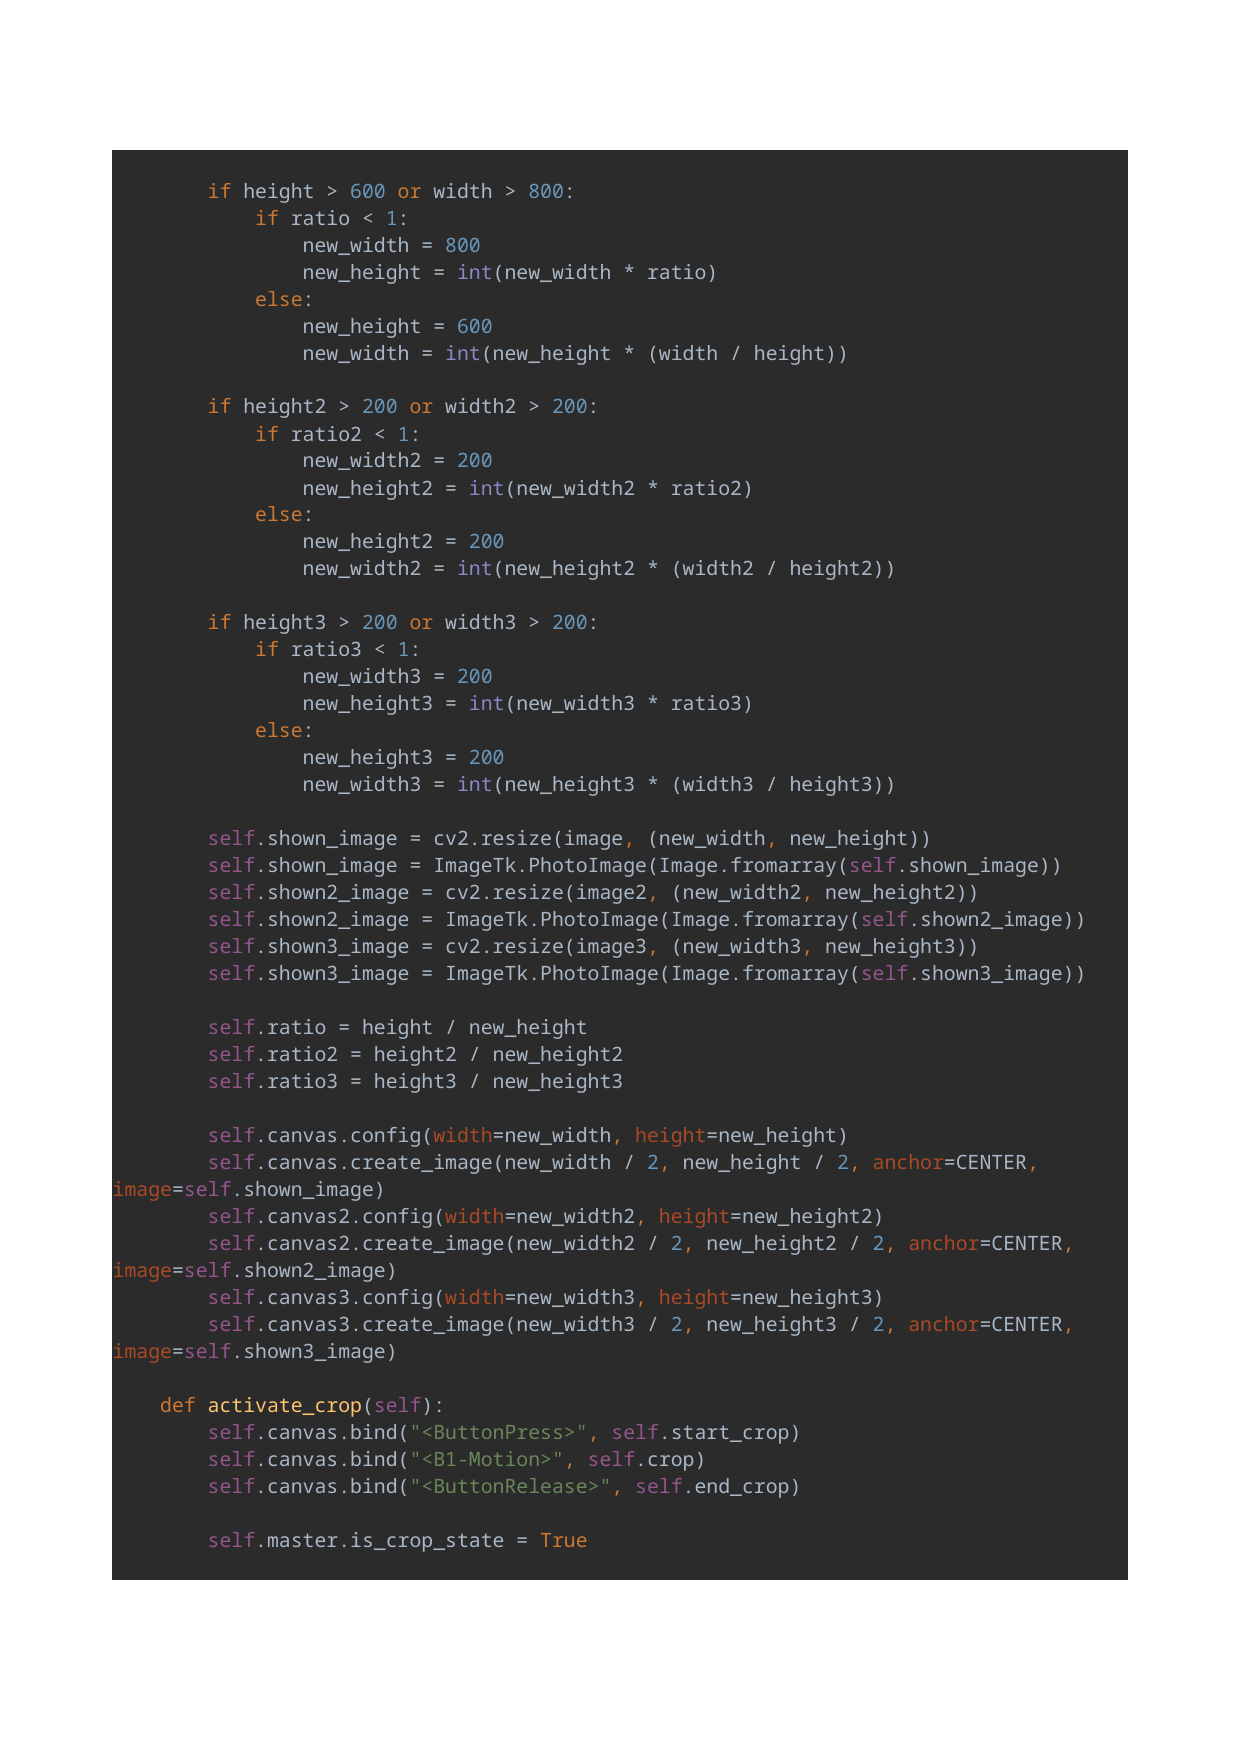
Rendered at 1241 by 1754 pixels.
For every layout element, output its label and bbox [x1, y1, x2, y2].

text [112, 150, 1128, 1580]
